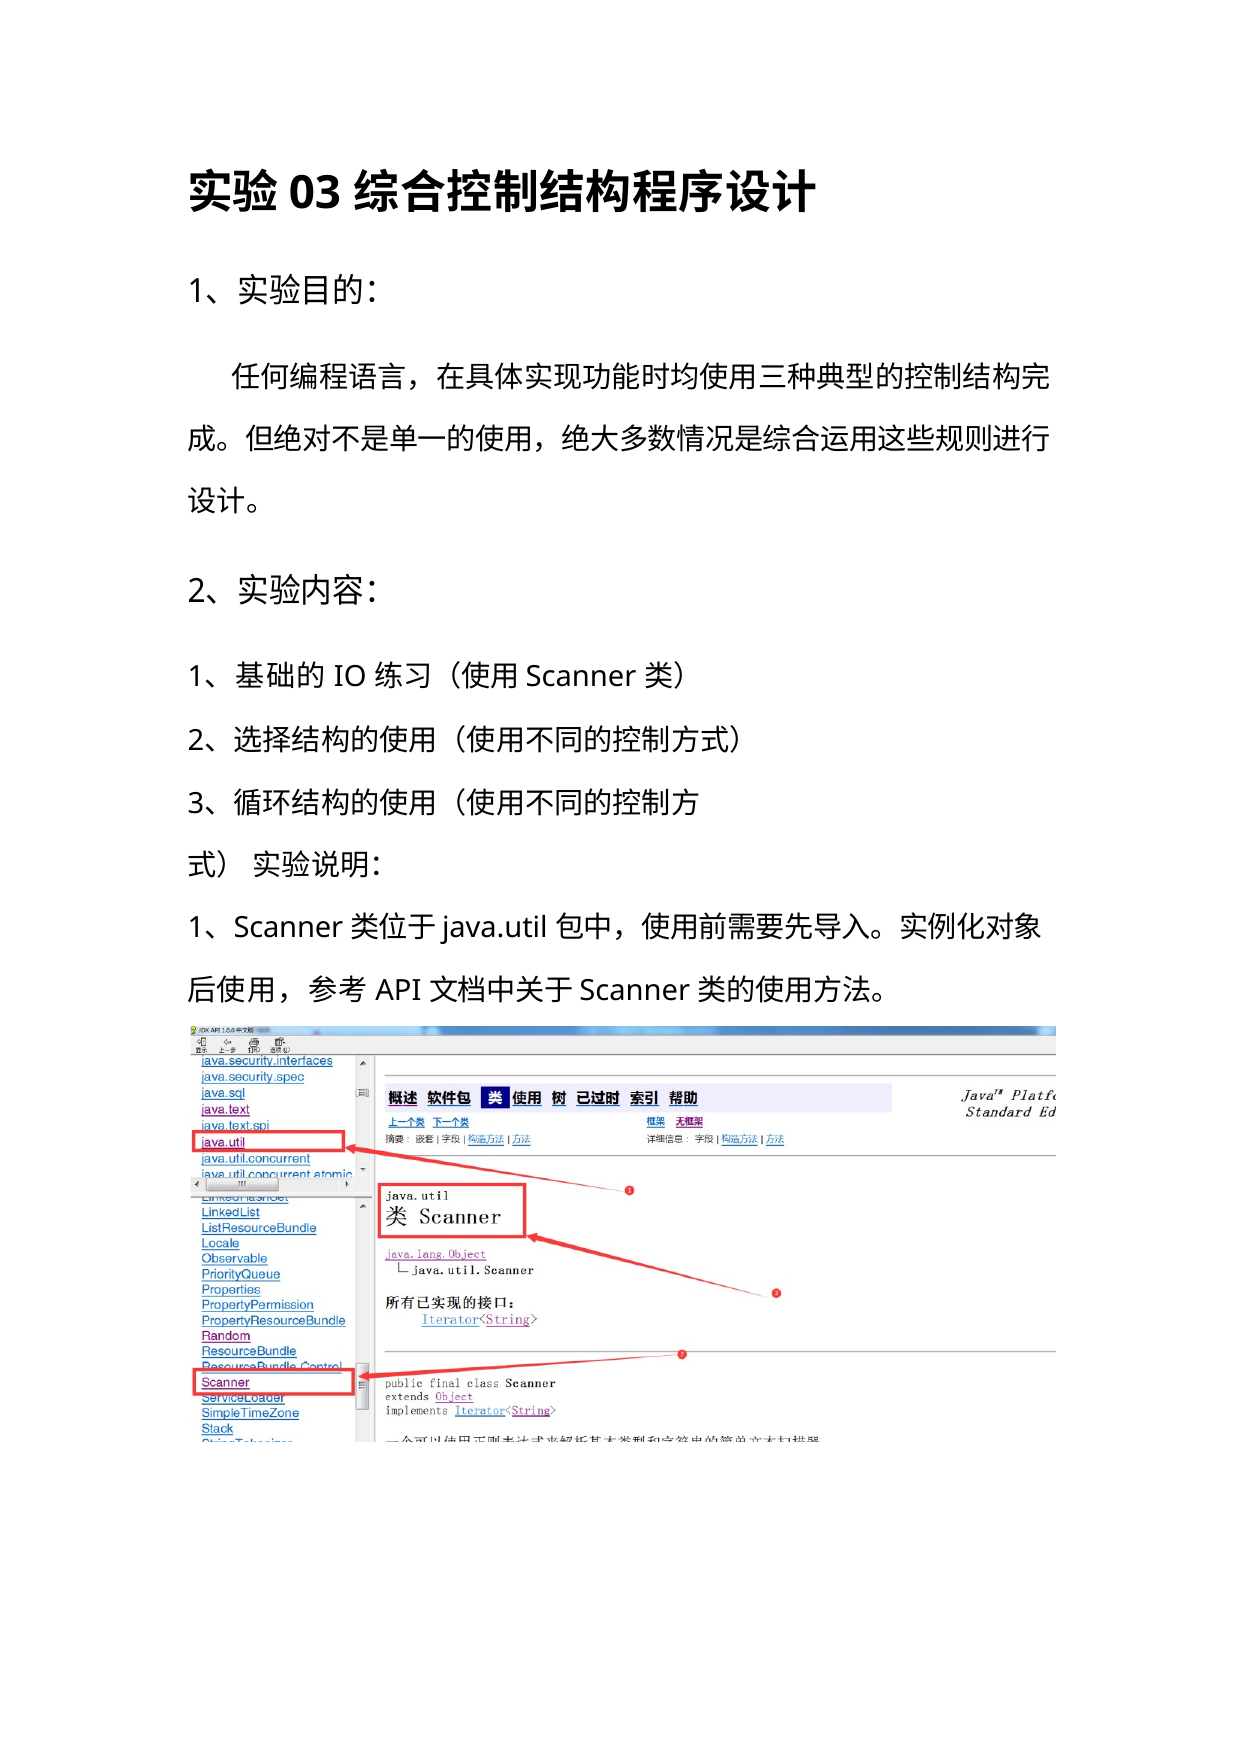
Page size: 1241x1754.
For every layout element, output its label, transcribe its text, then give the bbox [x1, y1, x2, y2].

text 3、循环结构的使用（使用不同的控制方式） 实验说明： [187, 780, 757, 884]
text 任何编程语言，在具体实现功能时均使用三种典型的控制结构完成。但绝对不是单一的使用，绝大多数情况是综合运用这些规则进行设计。 [187, 353, 1053, 519]
text 1、Scanner 类位于 java.util 包中，使用前需要先导入。实例化对象后使用，参考API 文档中关于 Scanner 类的使用方法。 [187, 904, 1053, 1008]
picture [190, 1026, 1056, 1442]
subtitle 1、实验目的： [187, 264, 1111, 312]
text 1、基础的IO 练习（使用 Scanner 类） [187, 653, 1111, 695]
text 2、选择结构的使用（使用不同的控制方式） [187, 716, 1111, 758]
subtitle 实验 03 综合控制结构程序设计 [187, 154, 1111, 222]
subtitle 2、实验内容： [187, 563, 1111, 612]
